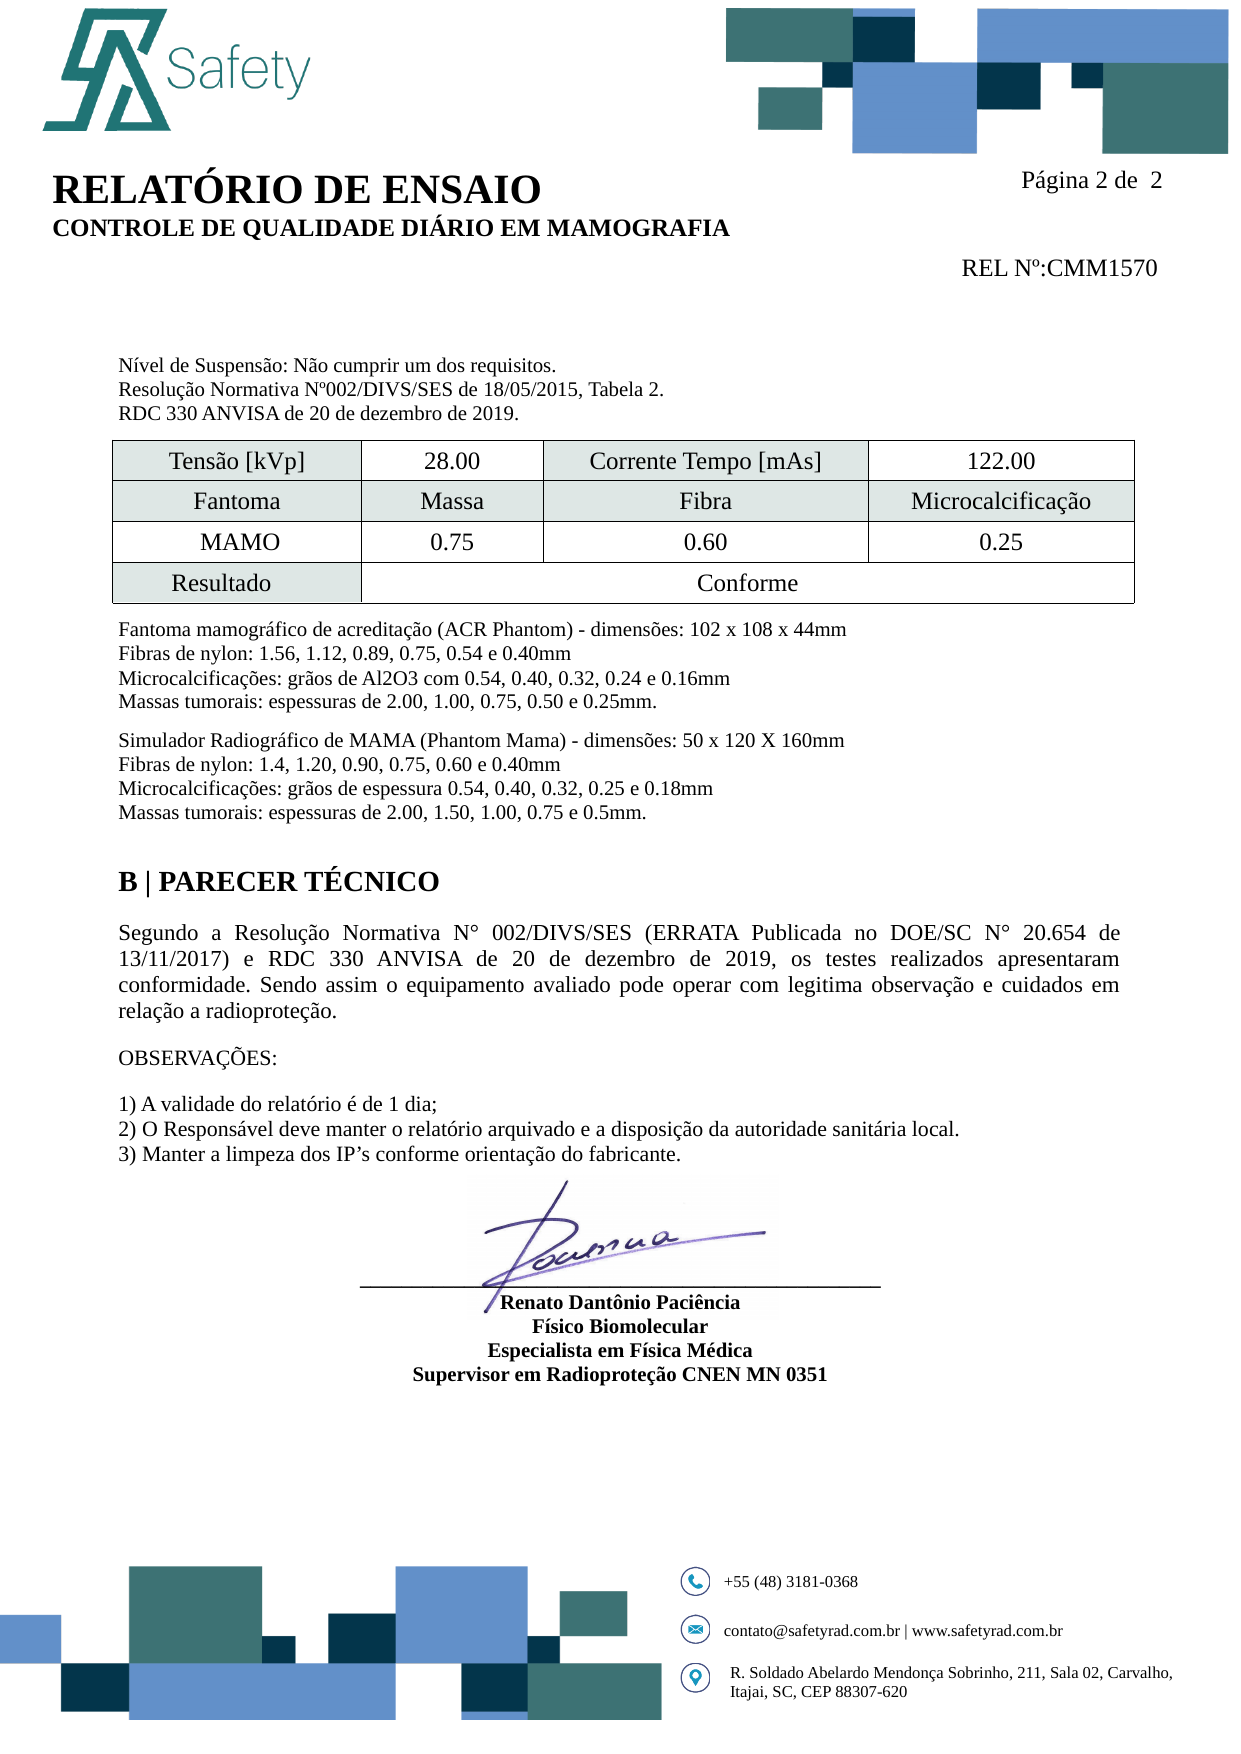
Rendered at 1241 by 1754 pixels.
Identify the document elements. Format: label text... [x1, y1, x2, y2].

table_cell 0.25 [869, 522, 1134, 562]
table_cell Fibra [544, 481, 868, 521]
table_cell MAMO [113, 522, 361, 562]
text __________________________________________________ [118, 1266, 1122, 1290]
text Especialista em Física Médica [118, 1338, 1122, 1362]
text Microcalcificações: grãos de Al2O3 com 0.54, 0.40, 0.32, 0.24 e 0.16mm [118, 665, 1122, 689]
table_cell 0.60 [544, 522, 868, 562]
text Microcalcificações: grãos de espessura 0.54, 0.40, 0.32, 0.25 e 0.18mm [118, 776, 1122, 800]
text B | PARECER TÉCNICO [118, 864, 1122, 898]
text Simulador Radiográfico de MAMA (Phantom Mama) - dimensões: 50 x 120 X 160mm [118, 728, 1122, 752]
text Fibras de nylon: 1.56, 1.12, 0.89, 0.75, 0.54 e 0.40mm [118, 641, 1122, 665]
text Supervisor em Radioproteção CNEN MN 0351 [118, 1362, 1122, 1386]
text Massas tumorais: espessuras de 2.00, 1.00, 0.75, 0.50 e 0.25mm. [118, 689, 1122, 713]
text Fibras de nylon: 1.4, 1.20, 0.90, 0.75, 0.60 e 0.40mm [118, 752, 1122, 776]
text 3) Manter a limpeza dos IP’s conforme orientação do fabricante. [118, 1141, 1122, 1166]
table_cell Fantoma [113, 481, 361, 521]
picture [680, 1614, 710, 1644]
picture [467, 1174, 779, 1266]
text OBSERVAÇÕES: [118, 1045, 1122, 1070]
table_cell Massa [362, 481, 543, 521]
text Renato Dantônio Paciência [118, 1290, 1122, 1314]
text 1) A validade do relatório é de 1 dia; [118, 1091, 1122, 1116]
picture [680, 1663, 710, 1693]
picture [680, 1566, 710, 1596]
picture [42, 8, 311, 131]
text Fantoma mamográfico de acreditação (ACR Phantom) - dimensões: 102 x 108 x 44mm [118, 617, 1122, 641]
text Segundo a Resolução Normativa N° 002/DIVS/SES (ERRATA Publicada no DOE/SC N° 20.654 de 13/11/2017) e RDC 330 ANVISA de 20 de dezembro de 2019, os testes realizados apresentaram conformidade. Sendo assim o equipamento avaliado pode operar com legitima observação e cuidados em relação a radioproteção. [118, 918, 1122, 1024]
picture [0, 1566, 662, 1720]
text RDC 330 ANVISA de 20 de dezembro de 2019. [118, 401, 1122, 425]
table_header Corrente Tempo [mAs] [544, 441, 868, 480]
text 2) O Responsável deve manter o relatório arquivado e a disposição da autoridade sanitária local. [118, 1116, 1122, 1141]
table_cell Microcalcificação [869, 481, 1134, 521]
picture [725, 8, 1229, 154]
table_cell Resultado [113, 563, 361, 602]
table_header 28.00 [362, 441, 543, 480]
table_cell 0.75 [362, 522, 543, 562]
table_header 122.00 [869, 441, 1134, 480]
text Resolução Normativa Nº002/DIVS/SES de 18/05/2015, Tabela 2. [118, 377, 1122, 401]
table_cell Conforme [362, 563, 1134, 602]
text Físico Biomolecular [118, 1314, 1122, 1338]
table_header Tensão [kVp] [113, 441, 361, 480]
text Massas tumorais: espessuras de 2.00, 1.50, 1.00, 0.75 e 0.5mm. [118, 800, 1122, 824]
text Nível de Suspensão: Não cumprir um dos requisitos. [118, 353, 1122, 377]
